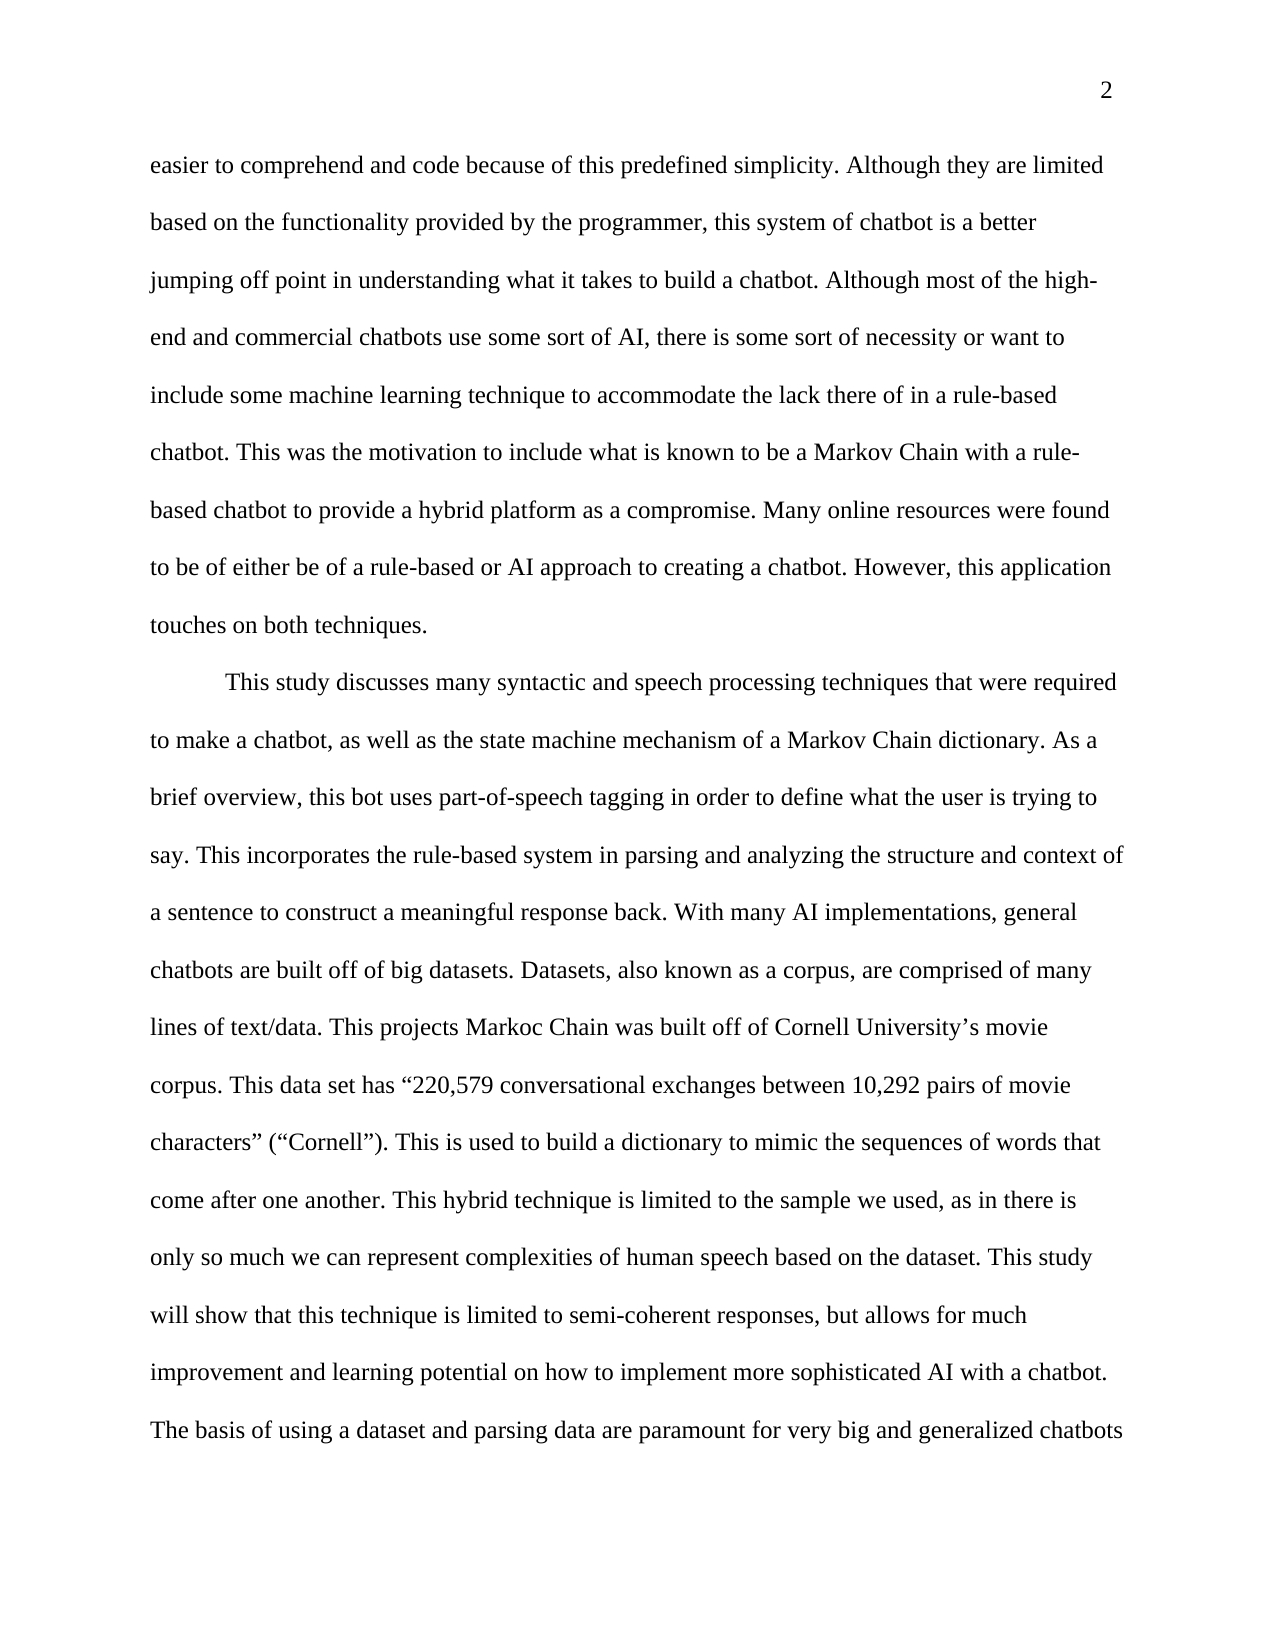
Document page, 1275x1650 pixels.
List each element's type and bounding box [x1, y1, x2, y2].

text [150, 150, 1125, 639]
text [150, 667, 1125, 1444]
